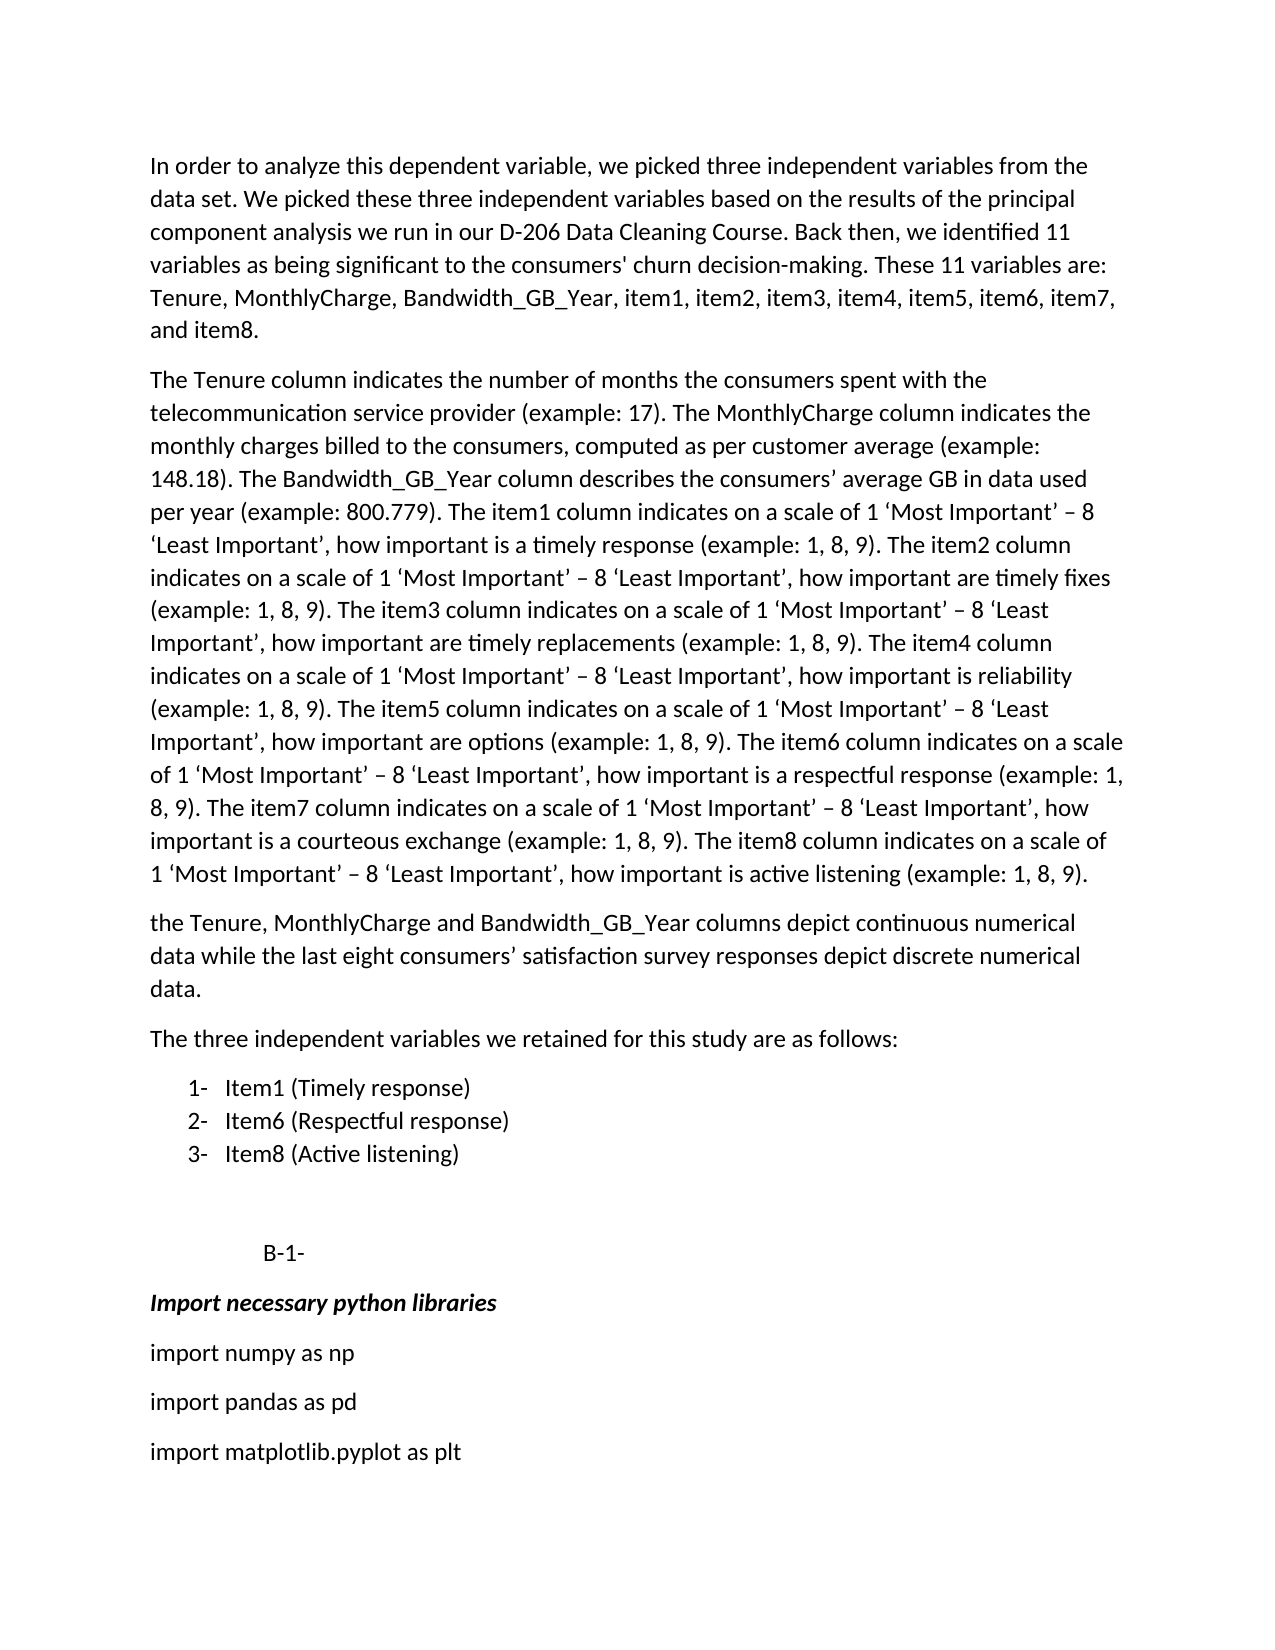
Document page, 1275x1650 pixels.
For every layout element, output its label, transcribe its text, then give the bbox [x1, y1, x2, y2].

text The Tenure column indicates the number of months the consumers spent with the telecommunication service provider (example: 17). The MonthlyCharge column indicates the monthly charges billed to the consumers, computed as per customer average (example: 148.18). The Bandwidth_GB_Year column describes the consumers’ average GB in data used per year (example: 800.779). The item1 column indicates on a scale of 1 ‘Most Important’ – 8 ‘Least Important’, how important is a timely response (example: 1, 8, 9). The item2 column indicates on a scale of 1 ‘Most Important’ – 8 ‘Least Important’, how important are timely fixes (example: 1, 8, 9). The item3 column indicates on a scale of 1 ‘Most Important’ – 8 ‘Least Important’, how important are timely replacements (example: 1, 8, 9). The item4 column indicates on a scale of 1 ‘Most Important’ – 8 ‘Least Important’, how important is reliability (example: 1, 8, 9). The item5 column indicates on a scale of 1 ‘Most Important’ – 8 ‘Least Important’, how important are options (example: 1, 8, 9). The item6 column indicates on a scale of 1 ‘Most Important’ – 8 ‘Least Important’, how important is a respectful response (example: 1, 8, 9). The item7 column indicates on a scale of 1 ‘Most Important’ – 8 ‘Least Important’, how important is a courteous exchange (example: 1, 8, 9). The item8 column indicates on a scale of 1 ‘Most Important’ – 8 ‘Least Important’, how important is active listening (example: 1, 8, 9). [150, 364, 1125, 888]
text Import necessary python libraries [150, 1287, 1125, 1318]
list Item6 (Respectful response) [187, 1105, 1125, 1136]
text The three independent variables we retained for this study are as follows: [150, 1023, 1125, 1053]
list Item1 (Timely response) [187, 1072, 1125, 1103]
text import matplotlib.pyplot as plt [150, 1436, 1125, 1466]
list Item8 (Active listening) [187, 1138, 1125, 1169]
text In order to analyze this dependent variable, we picked three independent variables from the data set. We picked these three independent variables based on the results of the principal component analysis we run in our D-206 Data Cleaning Course. Back then, we identified 11 variables as being significant to the consumers' churn decision-making. These 11 variables are: Tenure, MonthlyCharge, Bandwidth_GB_Year, item1, item2, item3, item4, item5, item6, item7, and item8. [150, 150, 1125, 345]
text the Tenure, MonthlyCharge and Bandwidth_GB_Year columns depict continuous numerical data while the last eight consumers’ satisfaction survey responses depict discrete numerical data. [150, 907, 1125, 1004]
text import pandas as pd [150, 1386, 1125, 1417]
text import numpy as np [150, 1337, 1125, 1367]
text B-1- [150, 1237, 1125, 1268]
